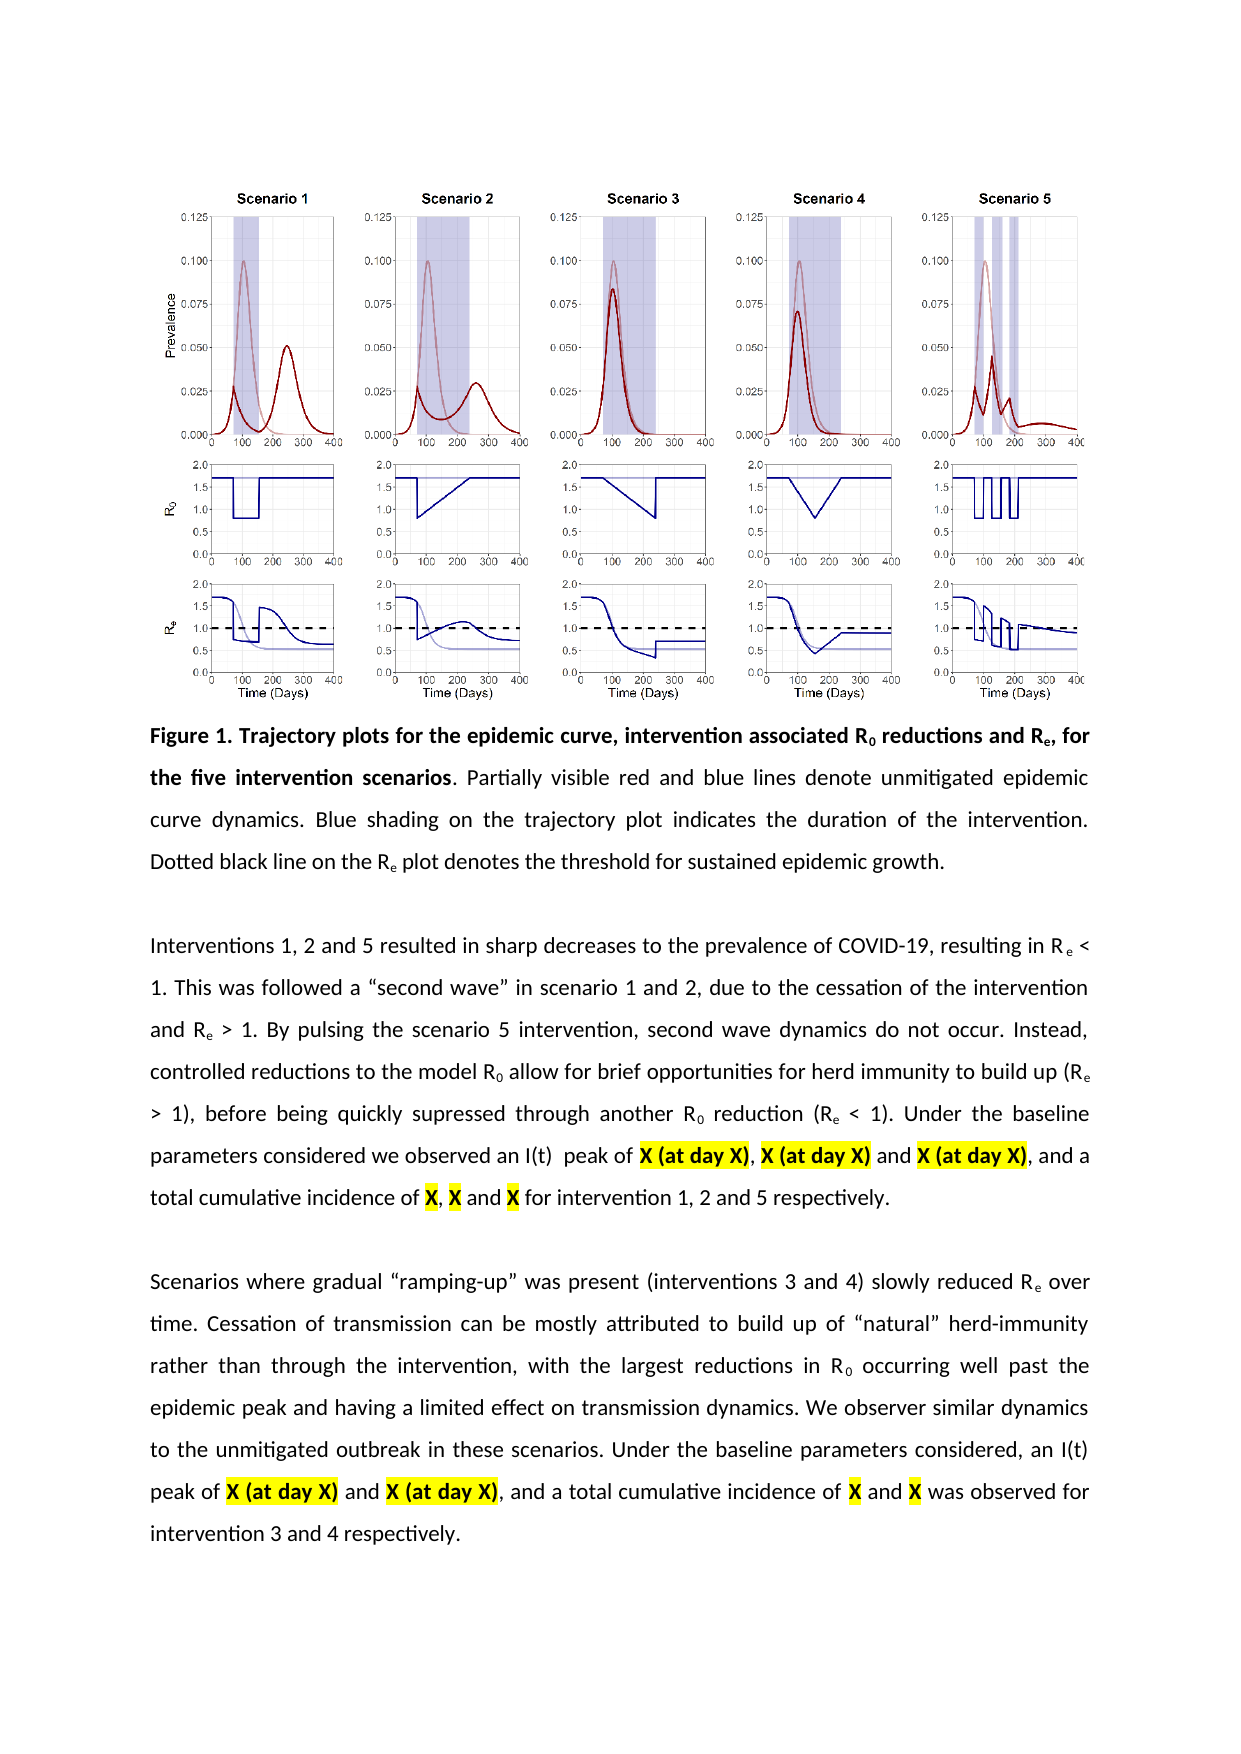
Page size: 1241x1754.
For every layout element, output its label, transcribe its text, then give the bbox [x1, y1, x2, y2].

picture [156, 192, 1085, 708]
text Scenarios where gradual “ramping-up” was present (interventions 3 and 4) slowly reduced Re over time. Cessation of transmission can be mostly attributed to build up of “natural” herd-immunity rather than through the intervention, with the largest reductions in R0 occurring well past the epidemic peak and having a limited effect on transmission dynamics. We observer similar dynamics to the unmitigated outbreak in these scenarios. Under the baseline parameters considered, an I(t) peak of X (at day X) and X (at day X), and a total cumulative incidence of X and X was observed for intervention 3 and 4 respectively. [150, 1267, 1090, 1547]
text Interventions 1, 2 and 5 resulted in sharp decreases to the prevalence of COVID-19, resulting in Re < 1. This was followed a “second wave” in scenario 1 and 2, due to the cessation of the intervention and Re > 1. By pulsing the scenario 5 intervention, second wave dynamics do not occur. Instead, controlled reductions to the model R0 allow for brief opportunities for herd immunity to build up (Re > 1), before being quickly supressed through another R0 reduction (Re < 1). Under the baseline parameters considered we observed an I(t) peak of X (at day X), X (at day X) and X (at day X), and a total cumulative incidence of X, X and X for intervention 1, 2 and 5 respectively. [150, 931, 1090, 1211]
text Figure 1. Trajectory plots for the epidemic curve, intervention associated R0 reductions and Re, for the five intervention scenarios. Partially visible red and blue lines denote unmitigated epidemic curve dynamics. Blue shading on the trajectory plot indicates the duration of the intervention. Dotted black line on the Re plot denotes the threshold for sustained epidemic growth. [150, 722, 1090, 876]
